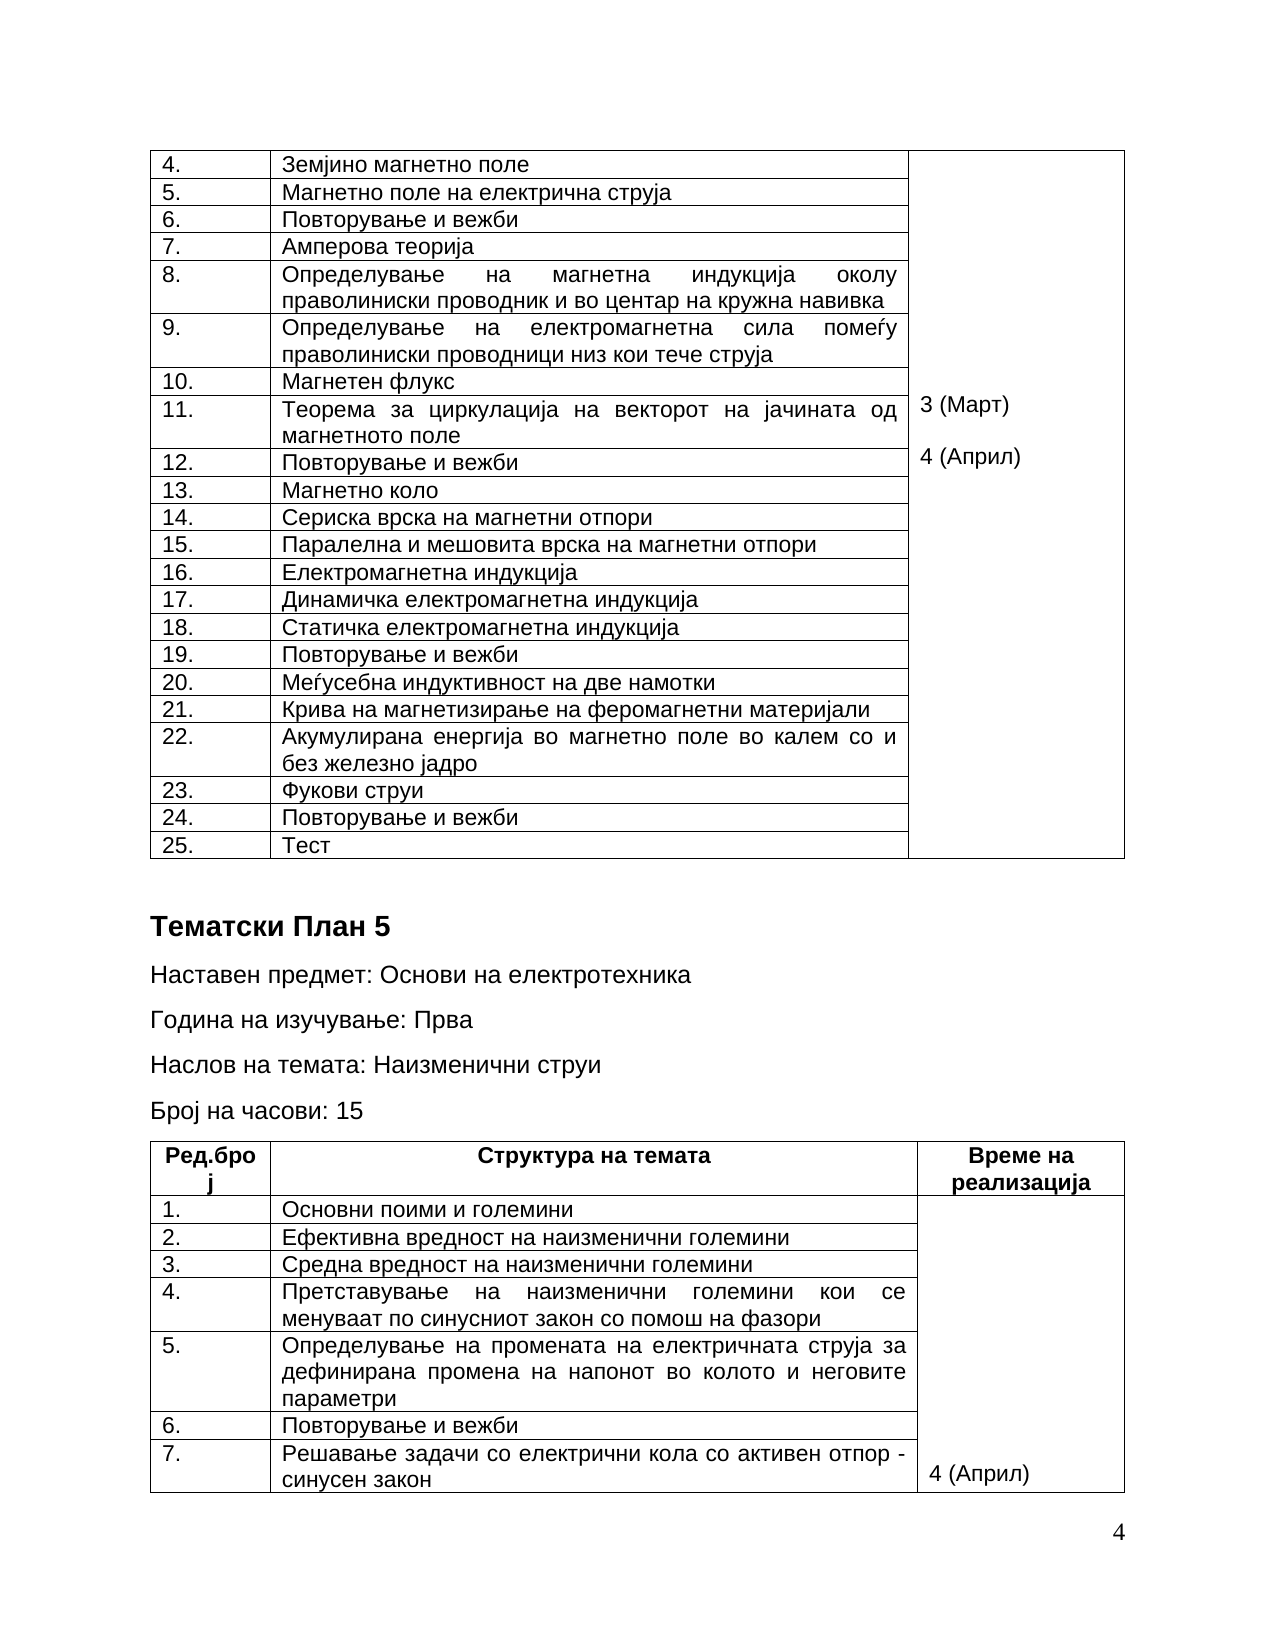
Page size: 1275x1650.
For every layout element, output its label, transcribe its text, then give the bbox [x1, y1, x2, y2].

table_cell Фукови струи [271, 777, 908, 803]
table_cell Сериска врска на магнетни отпори [271, 504, 908, 530]
table_cell 21. [151, 696, 270, 722]
table_cell 18. [151, 614, 270, 640]
table_cell Статичка електромагнетна индукција [271, 614, 908, 640]
table_cell 5. [151, 1332, 270, 1411]
table_cell 11. [151, 396, 270, 448]
table_cell 8. [151, 261, 270, 313]
table_cell 5. [151, 179, 270, 205]
table_cell 16. [151, 559, 270, 585]
table_cell Акумулирана енергија во магнетно поле во калем со и без железно јадро [271, 723, 908, 776]
table_cell Повторување и вежби [271, 1412, 917, 1438]
text Година на изучување: Прва [150, 1005, 1125, 1034]
table_cell Повторување и вежби [271, 804, 908, 831]
table_cell Теорема за циркулација на векторот на јачината од магнетното поле [271, 396, 908, 448]
table_header Ред.број [151, 1142, 270, 1195]
table_cell 7. [151, 233, 270, 259]
table_cell Електромагнетна индукција [271, 559, 908, 585]
table_cell 22. [151, 723, 270, 776]
table_cell 13. [151, 477, 270, 503]
table_cell 2. [151, 1224, 270, 1250]
table_cell Магнетен флукс [271, 368, 908, 394]
table_cell Основни поими и големини [271, 1196, 917, 1222]
text Број на часови: 15 [150, 1096, 1125, 1124]
table_cell 1. [151, 1196, 270, 1222]
table_cell 6. [151, 206, 270, 232]
table_cell Повторување и вежби [271, 641, 908, 667]
table_cell 19. [151, 641, 270, 667]
table_cell Решавање задачи со електрични кола со активен отпор -синусен закон [271, 1440, 917, 1492]
table_cell Повторување и вежби [271, 449, 908, 476]
table_cell Повторување и вежби [271, 206, 908, 232]
table_cell Земјино магнетно поле [271, 151, 908, 177]
table_cell Динамичка електромагнетна индукција [271, 586, 908, 613]
table_cell Меѓусебна индуктивност на две намотки [271, 669, 908, 695]
table_cell 4. [151, 1278, 270, 1331]
text Наставен предмет: Основи на електротехника [150, 959, 1125, 988]
table_cell Претставување на наизменични големини кои се менуваат по синусниот закон со помош на фазори [271, 1278, 917, 1331]
table_cell Магнетно коло [271, 477, 908, 503]
table_cell Ефективна вредност на наизменични големини [271, 1224, 917, 1250]
table_cell 3. [151, 1251, 270, 1277]
table_cell Определување на магнетна индукција околу праволиниски проводник и во центар на кружна навивка [271, 261, 908, 313]
table_cell 17. [151, 586, 270, 613]
table_header Време на реализација [918, 1142, 1124, 1195]
table_cell Магнетно поле на електрична струја [271, 179, 908, 205]
table_cell Определување на промената на електричната струја за дефинирана промена на напонот во колото и неговите параметри [271, 1332, 917, 1411]
table_cell 25. [151, 832, 270, 858]
table_cell 23. [151, 777, 270, 803]
table_cell Паралелна и мешовита врска на магнетни отпори [271, 531, 908, 558]
table_cell 4. [151, 151, 270, 177]
table_cell 9. [151, 314, 270, 367]
table_cell 20. [151, 669, 270, 695]
text Наслов на темата: Наизменични струи [150, 1050, 1125, 1079]
table_cell Крива на магнетизирање на феромагнетни материјали [271, 696, 908, 722]
table_header Структура на темата [271, 1142, 917, 1195]
table_cell 24. [151, 804, 270, 831]
table_cell Определување на електромагнетна сила помеѓу праволиниски проводници низ кои тече струја [271, 314, 908, 367]
table_cell 15. [151, 531, 270, 558]
table_cell 4 (Април) 5 (Мај) [918, 1196, 1124, 1492]
table_cell 6. [151, 1412, 270, 1438]
table_cell Тест [271, 832, 908, 858]
table_cell 7. [151, 1440, 270, 1492]
table_cell Средна вредност на наизменични големини [271, 1251, 917, 1277]
text Тематски План 5 [150, 909, 1125, 943]
table_cell Амперова теорија [271, 233, 908, 259]
table_cell 12. [151, 449, 270, 476]
table_cell 10. [151, 368, 270, 394]
table_cell 14. [151, 504, 270, 530]
